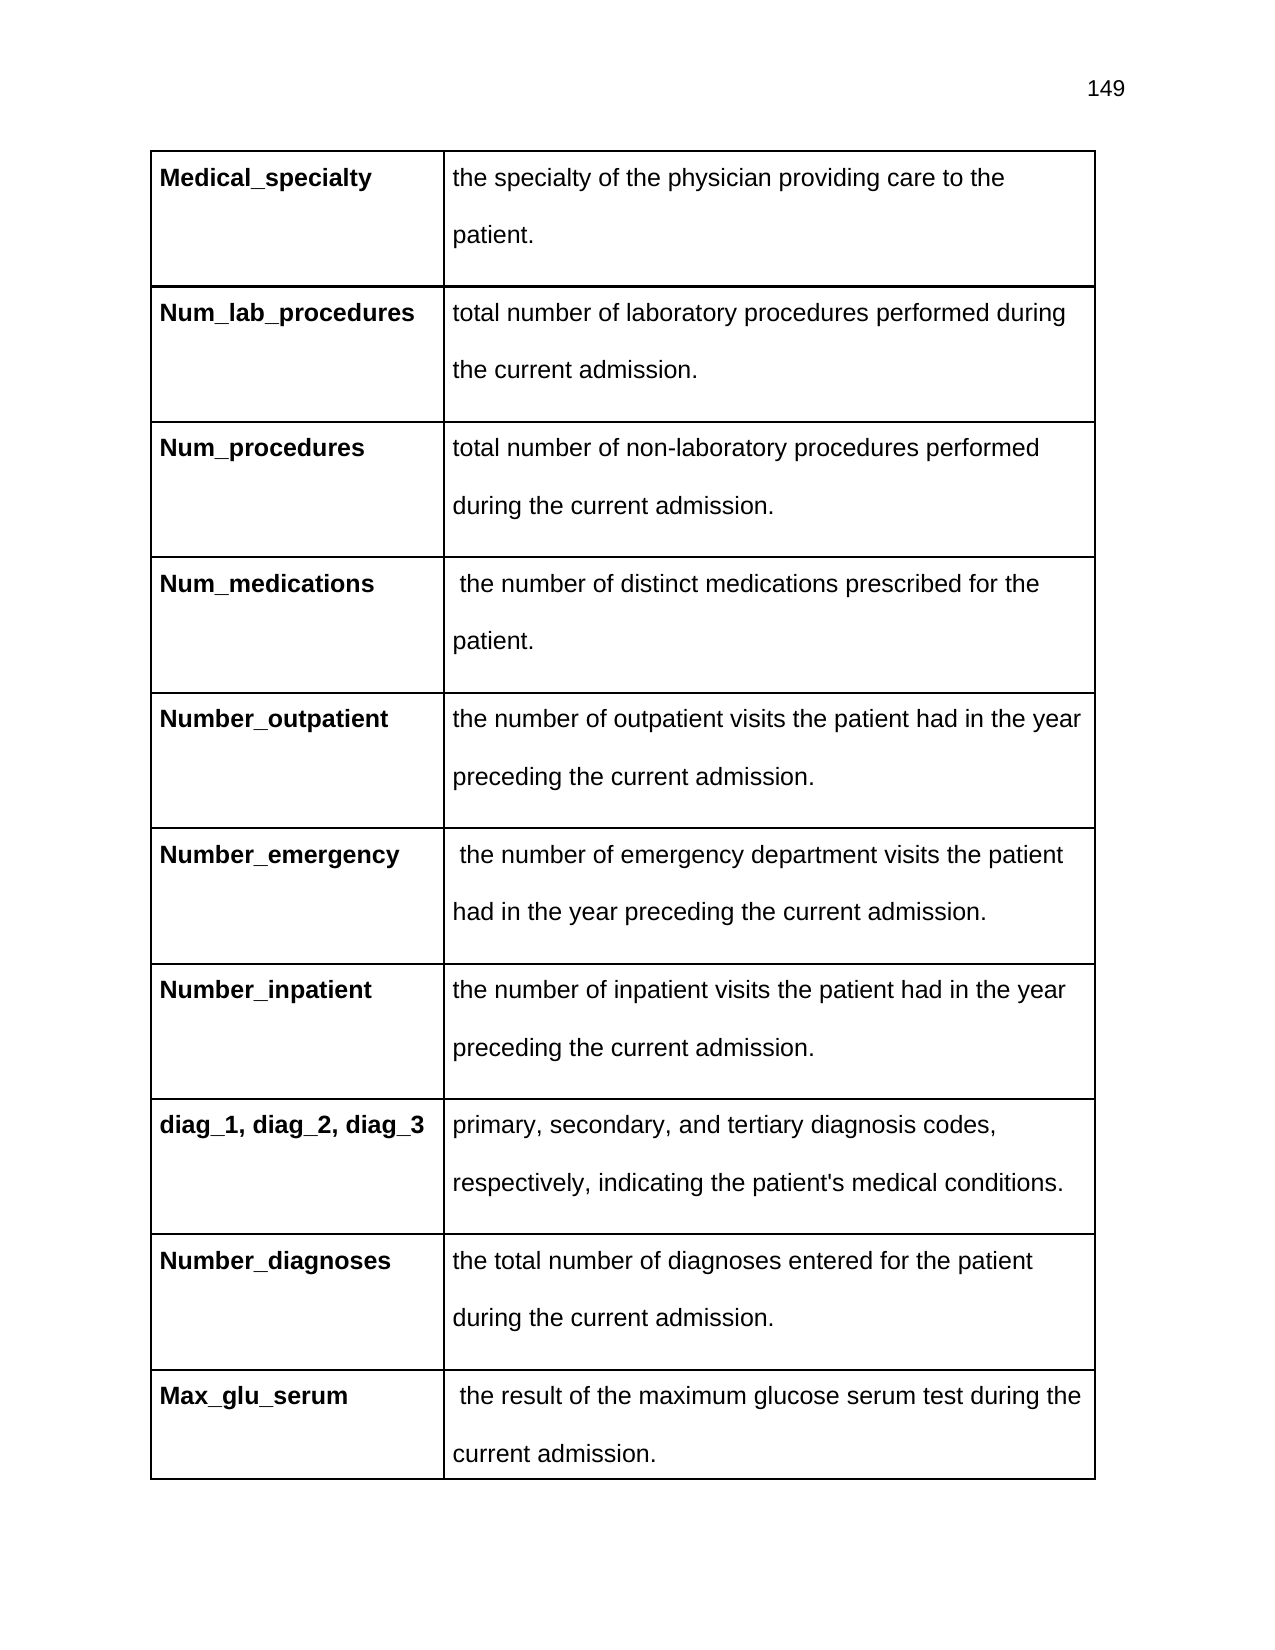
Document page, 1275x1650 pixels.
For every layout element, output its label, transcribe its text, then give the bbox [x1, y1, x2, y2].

table_cell Num_procedures [152, 423, 443, 556]
table_cell Num_medications [152, 558, 443, 692]
table_cell the total number of diagnoses entered for the patient during the current admission. [445, 1235, 1094, 1369]
table_cell Max_glu_serum [152, 1371, 443, 1478]
table_cell Number_outpatient [152, 694, 443, 827]
table_cell Number_inpatient [152, 965, 443, 1098]
table_cell the number of distinct medications prescribed for the patient. [445, 558, 1094, 692]
table_cell the specialty of the physician providing care to the patient. [445, 152, 1094, 285]
table_cell diag_1, diag_2, diag_3 [152, 1100, 443, 1233]
table_cell Num_lab_procedures [152, 288, 443, 421]
table_cell Number_diagnoses [152, 1235, 443, 1369]
table_cell total number of laboratory procedures performed during the current admission. [445, 288, 1094, 421]
table_cell the number of outpatient visits the patient had in the year preceding the current admission. [445, 694, 1094, 827]
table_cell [445, 1371, 1094, 1478]
table_cell Number_emergency [152, 829, 443, 962]
table_cell the number of inpatient visits the patient had in the year preceding the current admission. [445, 965, 1094, 1098]
table_cell total number of non-laboratory procedures performed during the current admission. [445, 423, 1094, 556]
table_cell Medical_specialty [152, 152, 443, 285]
table_cell the number of emergency department visits the patient had in the year preceding the current admission. [445, 829, 1094, 962]
table_cell primary, secondary, and tertiary diagnosis codes, respectively, indicating the patient's medical conditions. [445, 1100, 1094, 1233]
